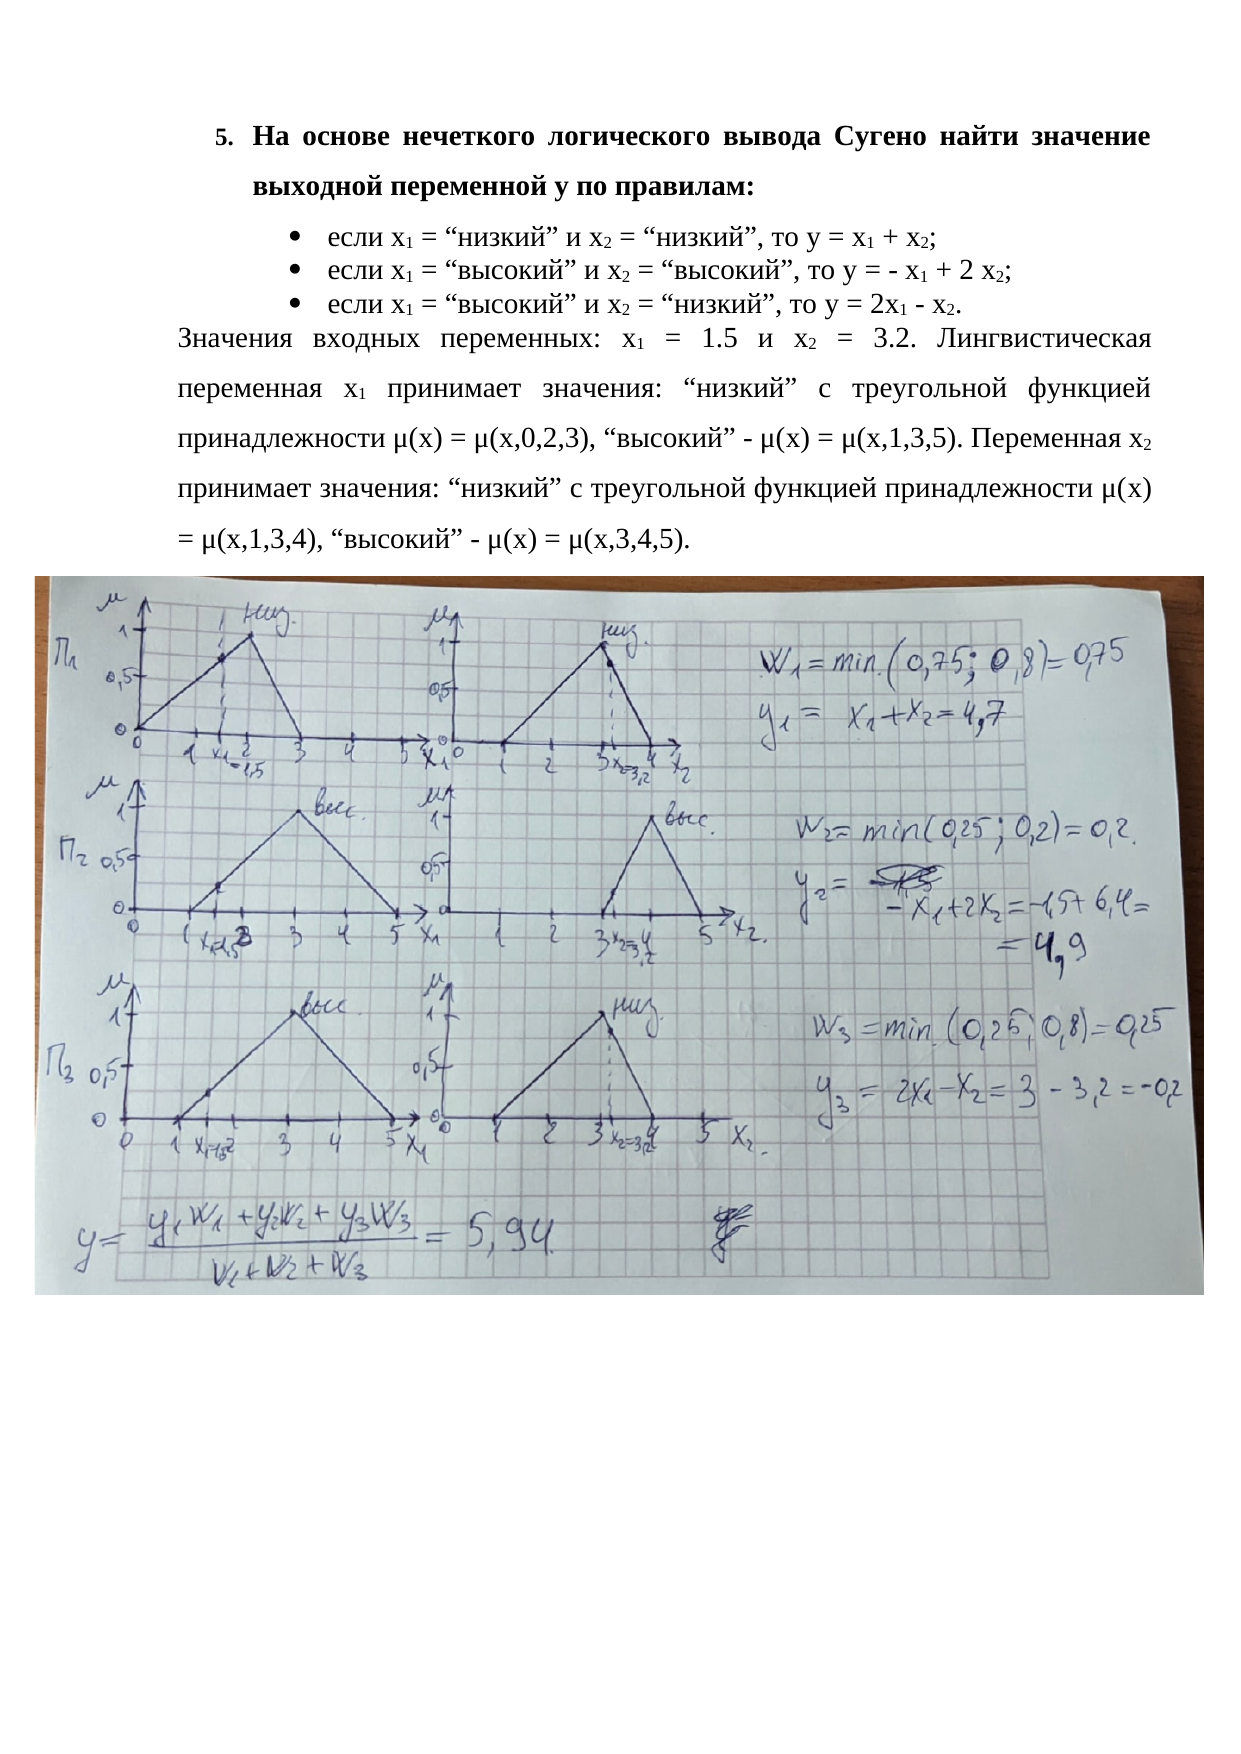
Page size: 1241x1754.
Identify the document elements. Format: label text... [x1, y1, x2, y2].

list На основе нечеткого логического вывода Сугено найти значение выходной переменной y по правилам: [215, 118, 1152, 202]
list если x1 = “высокий” и x2 = “низкий”, то y = 2x1 - x2. [290, 286, 1152, 320]
list если x1 = “низкий” и x2 = “низкий”, то y = x1 + x2; [290, 219, 1152, 252]
text Значения входных переменных: x1 = 1.5 и x2 = 3.2. Лингвистическая переменная x1 принимает значения: “низкий” с треугольной функцией принадлежности μ(x) = μ(x,0,2,3), “высокий” - μ(x) = μ(x,1,3,5). Переменная x2 принимает значения: “низкий” с треугольной функцией принадлежности μ(x) = μ(x,1,3,4), “высокий” - μ(x) = μ(x,3,4,5). [177, 320, 1152, 554]
list если x1 = “высокий” и x2 = “высокий”, то y = - x1 + 2 x2; [290, 252, 1152, 286]
picture [36, 576, 1204, 1295]
